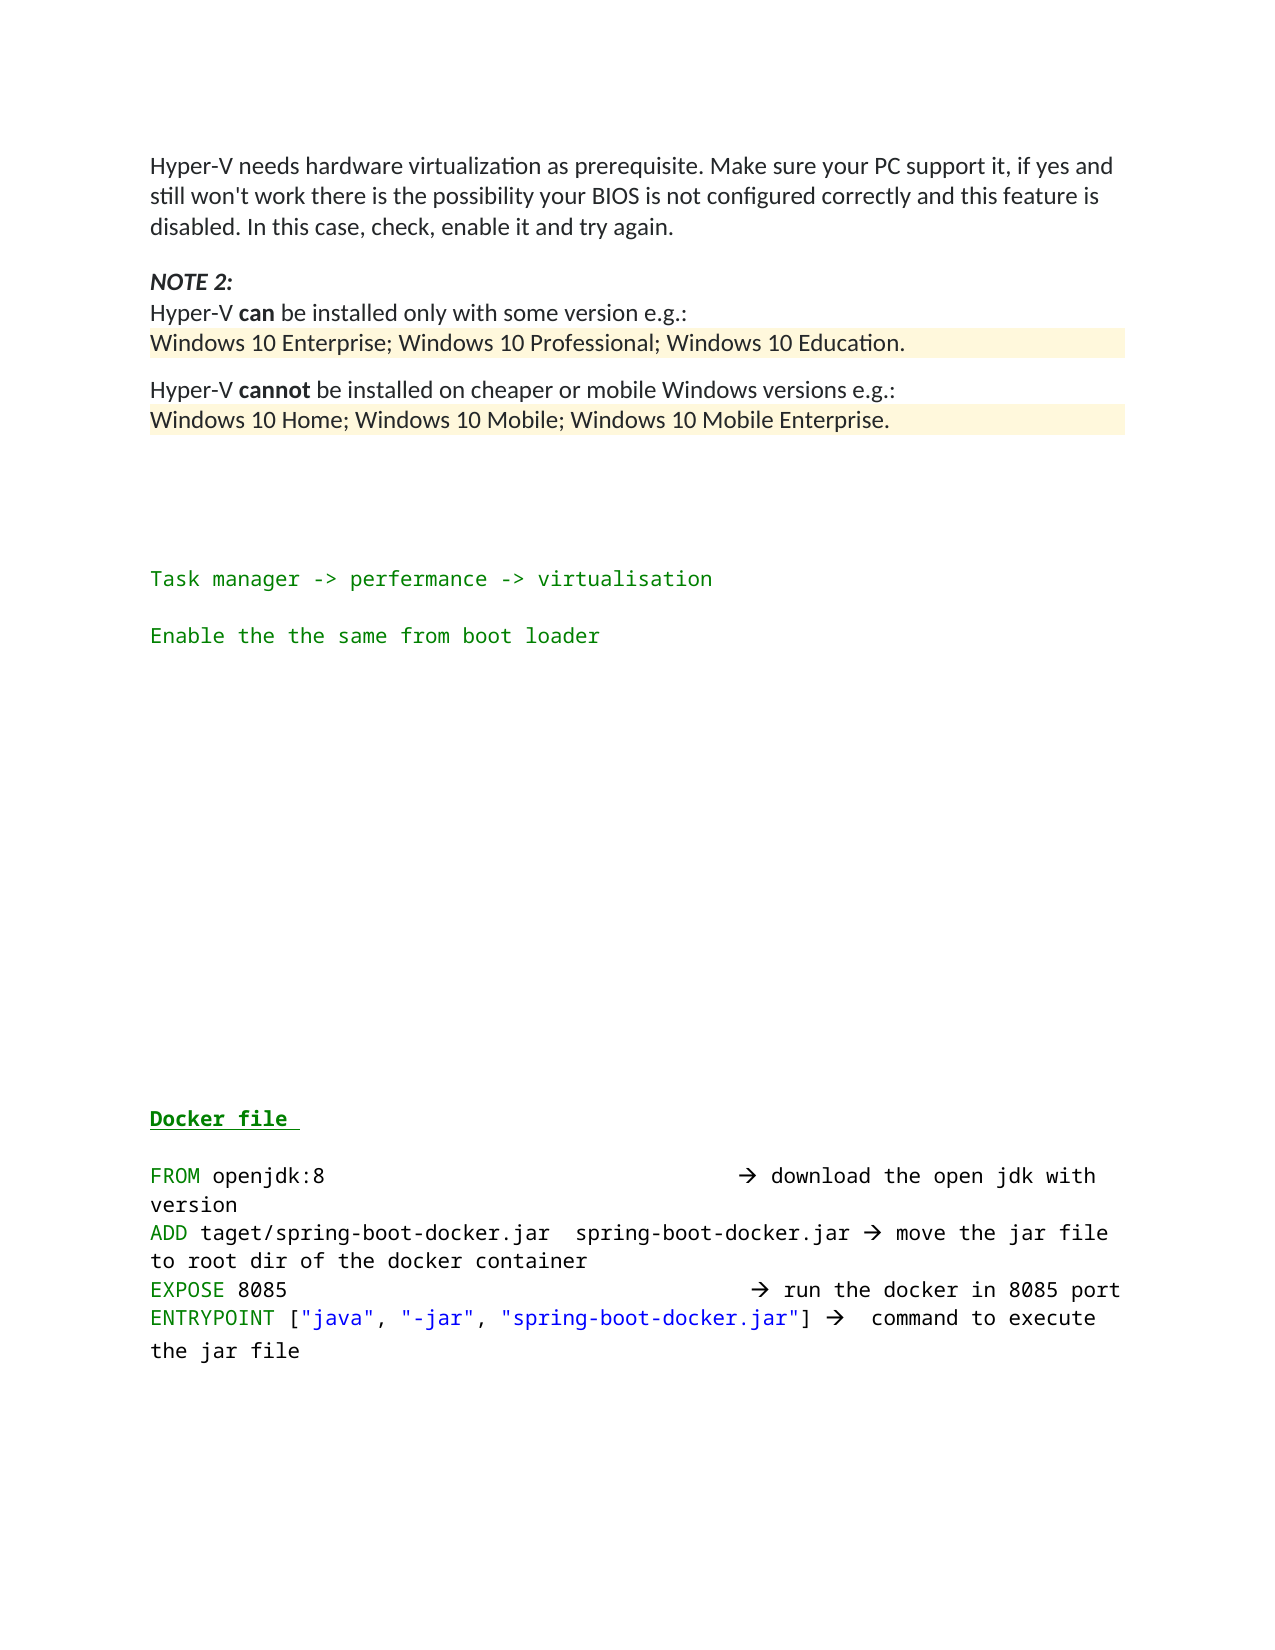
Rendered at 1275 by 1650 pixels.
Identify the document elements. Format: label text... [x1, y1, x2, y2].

text FROM openjdk:8 download the open jdk with version [150, 1161, 1125, 1218]
text Task manager -> perfermance -> virtualisation [150, 564, 1125, 593]
text ENTRYPOINT ["java", "-jar", "spring-boot-docker.jar"] command to execute the jar file [150, 1303, 1125, 1364]
text EXPOSE 8085 run the docker in 8085 port [150, 1275, 1125, 1303]
text Windows 10 Enterprise; Windows 10 Professional; Windows 10 Education. [150, 328, 1125, 358]
text Hyper-V cannot be installed on cheaper or mobile Windows versions e.g.: [150, 374, 1125, 404]
text Hyper-V needs hardware virtualization as prerequisite. Make sure your PC support it, if yes and still won't work there is the possibility your BIOS is not configured correctly and this feature is disabled. In this case, check, enable it and try again. [150, 150, 1125, 242]
text NOTE 2: [150, 267, 1125, 297]
text Hyper-V can be installed only with some version e.g.: [150, 297, 1125, 328]
text Docker file [150, 1104, 1125, 1133]
text Windows 10 Home; Windows 10 Mobile; Windows 10 Mobile Enterprise. [150, 404, 1125, 435]
text ADD taget/spring-boot-docker.jar spring-boot-docker.jar move the jar file to root dir of the docker container [150, 1218, 1125, 1275]
text Enable the the same from boot loader [150, 621, 1125, 649]
